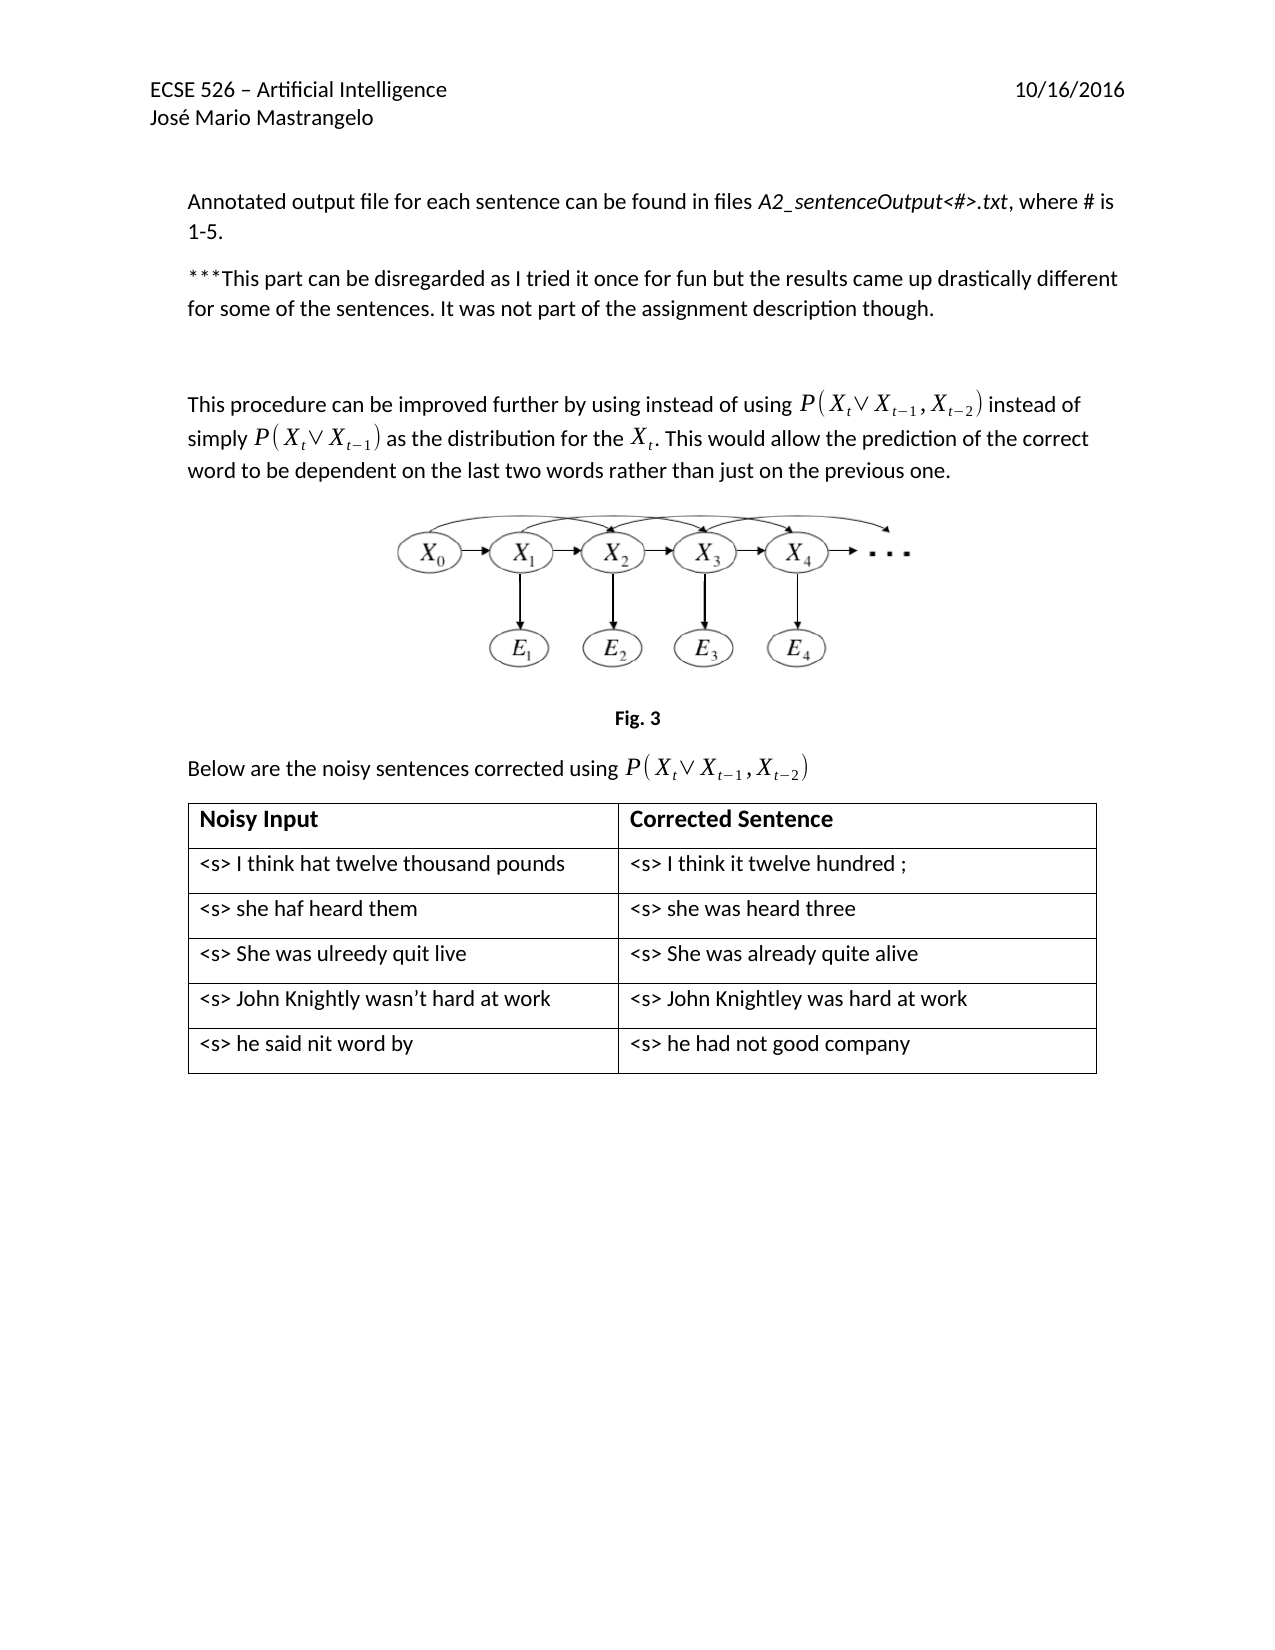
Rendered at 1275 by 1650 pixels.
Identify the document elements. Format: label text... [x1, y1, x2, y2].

text Below are the noisy sentences corrected using [150, 752, 1125, 784]
table_cell <s> he said nit word by [189, 1029, 618, 1073]
table_cell <s> She was already quite alive [619, 939, 1096, 983]
table_cell <s> I think it twelve hundred ; [619, 849, 1096, 893]
table_cell <s> John Knightly wasn’t hard at work [189, 984, 618, 1028]
table_cell <s> I think hat twelve thousand pounds [189, 849, 618, 893]
table_cell <s> he had not good company [619, 1029, 1096, 1073]
text Fig. 3 [150, 706, 1125, 731]
text ***This part can be disregarded as I tried it once for fun but the results came up drastically different for some of the sentences. It was not part of the assignment description though. [187, 264, 1125, 322]
picture [386, 503, 927, 687]
table_cell <s> she was heard three [619, 894, 1096, 938]
text Annotated output file for each sentence can be found in files A2_sentenceOutput<#>.txt, where # is 1-5. [187, 187, 1125, 245]
table_cell <s> John Knightley was hard at work [619, 984, 1096, 1028]
table_header Noisy Input [189, 804, 618, 848]
table_header Corrected Sentence [619, 804, 1096, 848]
table_cell <s> She was ulreedy quit live [189, 939, 618, 983]
text This procedure can be improved further by using instead of using instead of simply as the distribution for the . This would allow the prediction of the correct word to be dependent on the last two words rather than just on the previous one. [187, 388, 1125, 484]
table_cell <s> she haf heard them [189, 894, 618, 938]
